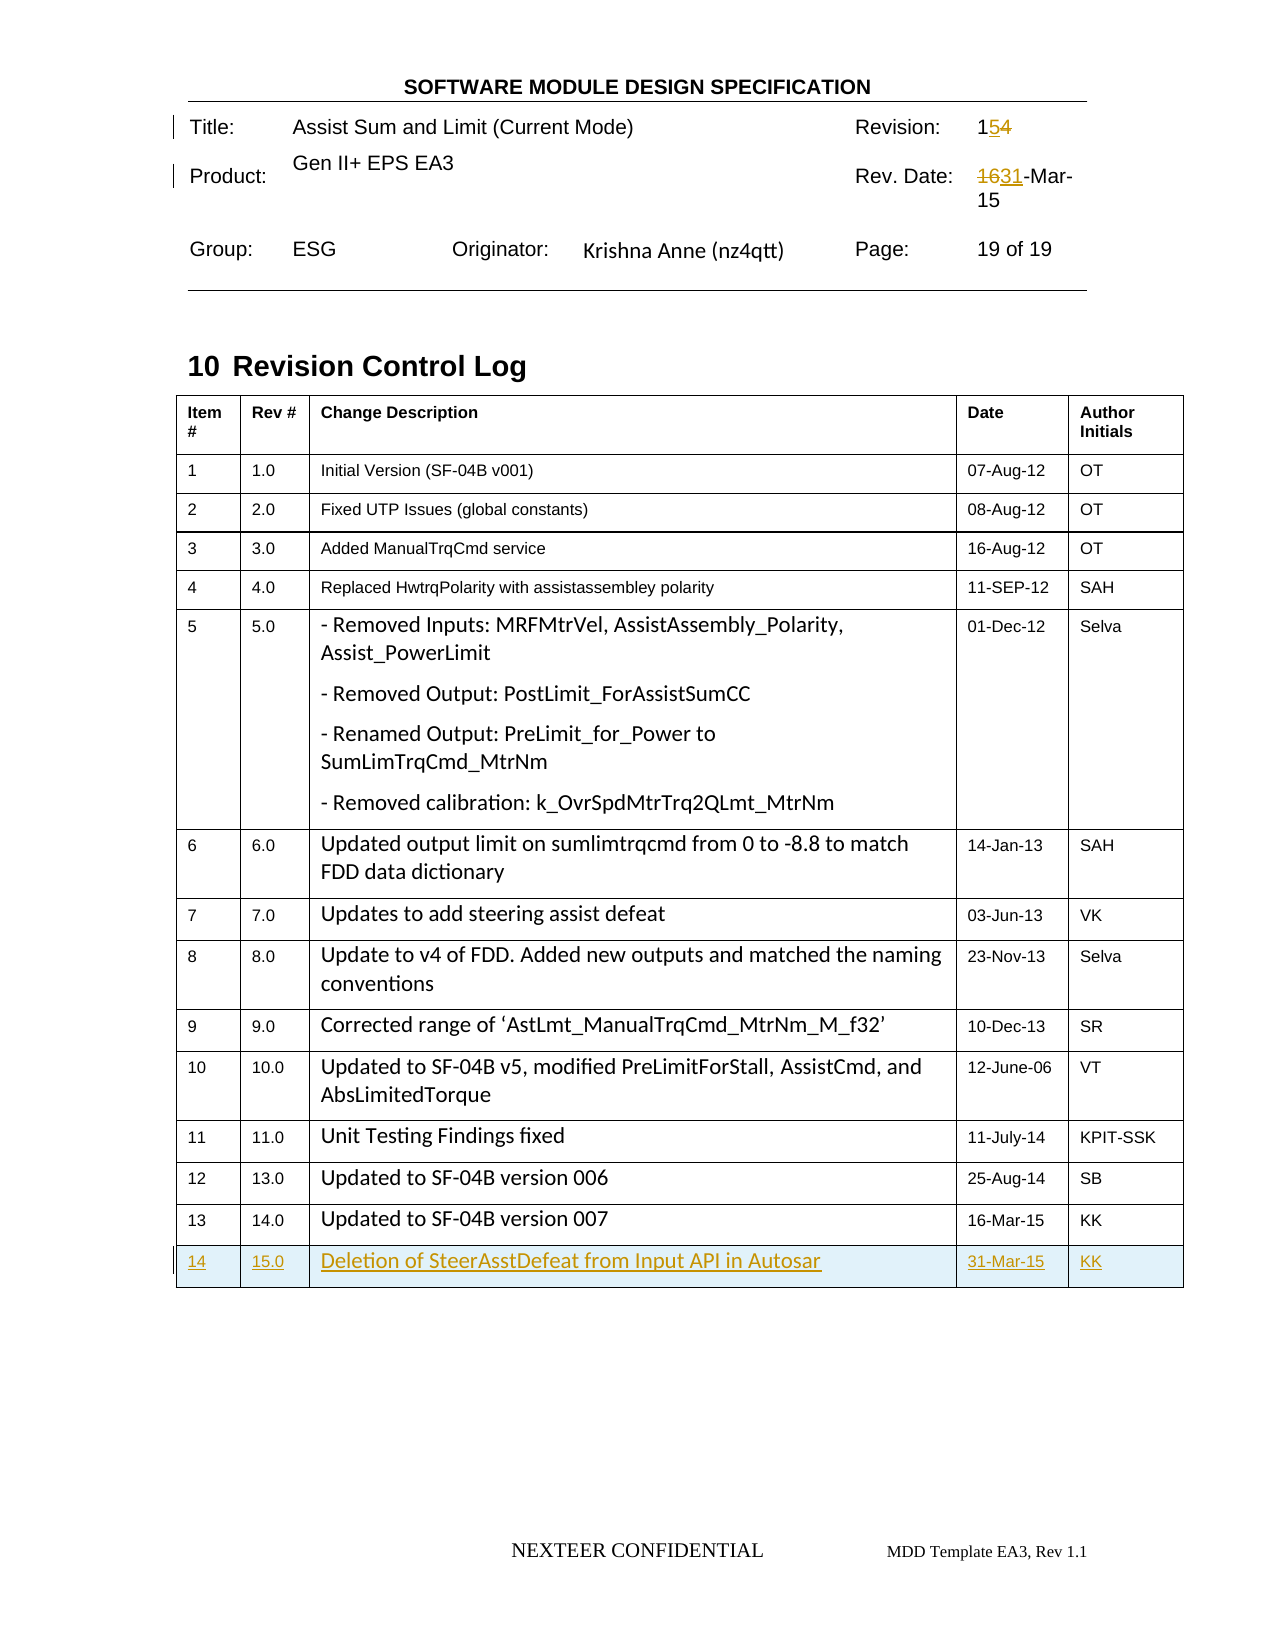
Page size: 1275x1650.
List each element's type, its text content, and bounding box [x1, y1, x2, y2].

table_header Rev # [241, 396, 309, 453]
table_cell Initial Version (SF-04B v001) [310, 455, 956, 492]
table_cell OT [1069, 533, 1183, 570]
table_cell 07-Aug-12 [957, 455, 1068, 492]
table_cell OT [1069, 455, 1183, 492]
table_cell Updated to SF-04B v5, modified PreLimitForStall, AssistCmd, and AbsLimitedTorque [310, 1052, 956, 1120]
table_cell 9.0 [241, 1010, 309, 1051]
table_cell 13.0 [241, 1163, 309, 1203]
table_cell 10-Dec-13 [957, 1010, 1068, 1051]
table_cell 16-Aug-12 [957, 533, 1068, 570]
table_cell VK [1069, 899, 1183, 939]
table_cell 7.0 [241, 899, 309, 939]
table_cell 12-June-06 [957, 1052, 1068, 1120]
table_cell KPIT-SSK [1069, 1121, 1183, 1162]
table_header Author Initials [1069, 396, 1183, 453]
table_cell Added ManualTrqCmd service [310, 533, 956, 570]
table_cell 14-Jan-13 [957, 830, 1068, 898]
table_cell 11 [177, 1121, 240, 1162]
table_cell 9 [177, 1010, 240, 1051]
table_cell Updated output limit on sumlimtrqcmd from 0 to -8.8 to match FDD data dictionary [310, 830, 956, 898]
table_header Change Description [310, 396, 956, 453]
table_cell - Removed Inputs: MRFMtrVel, AssistAssembly_Polarity, Assist_PowerLimit - Removed Output: PostLimit_ForAssistSumCC - Renamed Output: PreLimit_for_Power to SumLimTrqCmd_MtrNm - Removed calibration: k_OvrSpdMtrTrq2QLmt_MtrNm [310, 610, 956, 828]
table_cell 14.0 [241, 1205, 309, 1245]
table_cell 7 [177, 899, 240, 939]
table_cell 11-July-14 [957, 1121, 1068, 1162]
subtitle Revision Control Log [187, 349, 1087, 383]
table_cell Updated to SF-04B version 007 [310, 1205, 956, 1245]
table_cell 08-Aug-12 [957, 494, 1068, 531]
table_cell Selva [1069, 610, 1183, 828]
table_cell 11-SEP-12 [957, 571, 1068, 609]
table_cell 3 [177, 533, 240, 570]
table_cell 2 [177, 494, 240, 531]
table_cell 16-Mar-15 [957, 1205, 1068, 1245]
table_cell Updates to add steering assist defeat [310, 899, 956, 939]
table_cell KK [1069, 1205, 1183, 1245]
table_cell 1.0 [241, 455, 309, 492]
table_cell 5 [177, 610, 240, 828]
table_cell 6.0 [241, 830, 309, 898]
table_cell Update to v4 of FDD. Added new outputs and matched the naming conventions [310, 941, 956, 1009]
table_cell OT [1069, 494, 1183, 531]
table_cell 4.0 [241, 571, 309, 609]
table_cell 4 [177, 571, 240, 609]
table_cell Updated to SF-04B version 006 [310, 1163, 956, 1203]
table_cell 11.0 [241, 1121, 309, 1162]
table_cell 25-Aug-14 [957, 1163, 1068, 1203]
table_header Item # [177, 396, 240, 453]
table_cell Fixed UTP Issues (global constants) [310, 494, 956, 531]
table_cell SB [1069, 1163, 1183, 1203]
table_cell Corrected range of ‘AstLmt_ManualTrqCmd_MtrNm_M_f32’ [310, 1010, 956, 1051]
table_cell Unit Testing Findings fixed [310, 1121, 956, 1162]
table_cell 13 [177, 1205, 240, 1245]
table_cell 12 [177, 1163, 240, 1203]
table_cell 23-Nov-13 [957, 941, 1068, 1009]
table_cell 6 [177, 830, 240, 898]
table_cell 1 [177, 455, 240, 492]
table_cell 10 [177, 1052, 240, 1120]
table_cell 01-Dec-12 [957, 610, 1068, 828]
table_cell VT [1069, 1052, 1183, 1120]
table_cell SAH [1069, 830, 1183, 898]
table_cell 2.0 [241, 494, 309, 531]
table_cell 5.0 [241, 610, 309, 828]
table_cell 8 [177, 941, 240, 1009]
table_cell SAH [1069, 571, 1183, 609]
table_cell 03-Jun-13 [957, 899, 1068, 939]
table_cell 10.0 [241, 1052, 309, 1120]
table_header Date [957, 396, 1068, 453]
table_cell SR [1069, 1010, 1183, 1051]
table_cell Replaced HwtrqPolarity with assistassembley polarity [310, 571, 956, 609]
table_cell 8.0 [241, 941, 309, 1009]
table_cell 3.0 [241, 533, 309, 570]
table_cell Selva [1069, 941, 1183, 1009]
